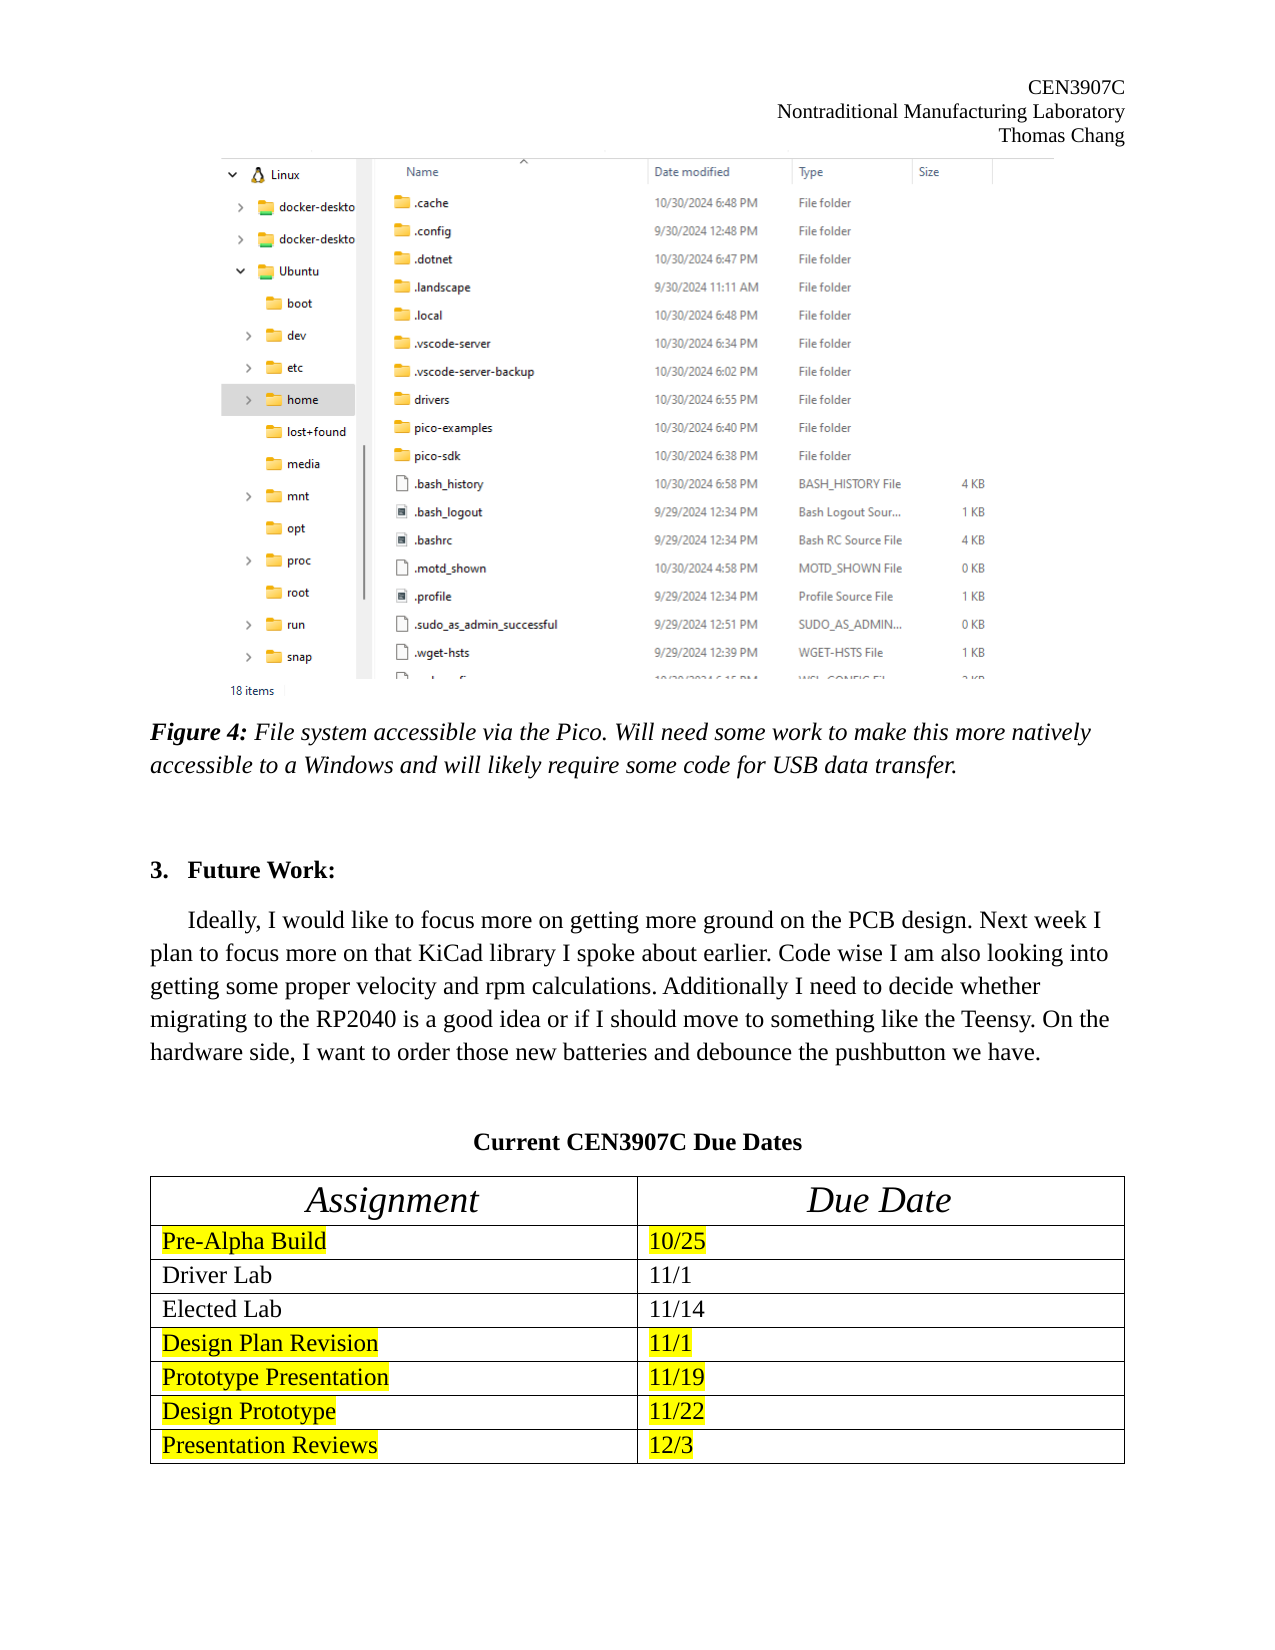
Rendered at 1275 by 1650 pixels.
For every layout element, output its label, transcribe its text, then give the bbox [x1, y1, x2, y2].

table_cell 10/25 [638, 1226, 1124, 1259]
table_cell Design Plan Revision [151, 1328, 637, 1361]
table_cell 11/1 [638, 1260, 1124, 1293]
table_cell 11/1 [638, 1328, 1124, 1361]
table_header Assignment [151, 1177, 637, 1225]
table_cell Design Prototype [151, 1396, 637, 1429]
table_cell 11/22 [638, 1396, 1124, 1429]
picture [221, 150, 1054, 696]
table_cell Prototype Presentation [151, 1362, 637, 1395]
table_cell 11/19 [638, 1362, 1124, 1395]
table_header Due Date [638, 1177, 1124, 1225]
table_cell 12/3 [638, 1430, 1124, 1463]
list Future Work: [150, 855, 1125, 884]
table_cell 11/14 [638, 1294, 1124, 1327]
table_cell Pre-Alpha Build [151, 1226, 637, 1259]
text Ideally, I would like to focus more on getting more ground on the PCB design. Next week I plan to focus more on that KiCad library I spoke about earlier. Code wise I am also looking into getting some proper velocity and rpm calculations. Additionally I need to decide whether migrating to the RP2040 is a good idea or if I should move to something like the Teensy. On the hardware side, I want to order those new batteries and debounce the pushbutton we have. [150, 905, 1125, 1105]
text Current CEN3907C Due Dates [150, 1127, 1125, 1155]
table_cell Presentation Reviews [151, 1430, 637, 1463]
table_cell Driver Lab [151, 1260, 637, 1293]
text Figure 4: File system accessible via the Pico. Will need some work to make this more natively accessible to a Windows and will likely require some code for USB data transfer. [150, 717, 1125, 779]
table_cell Elected Lab [151, 1294, 637, 1327]
